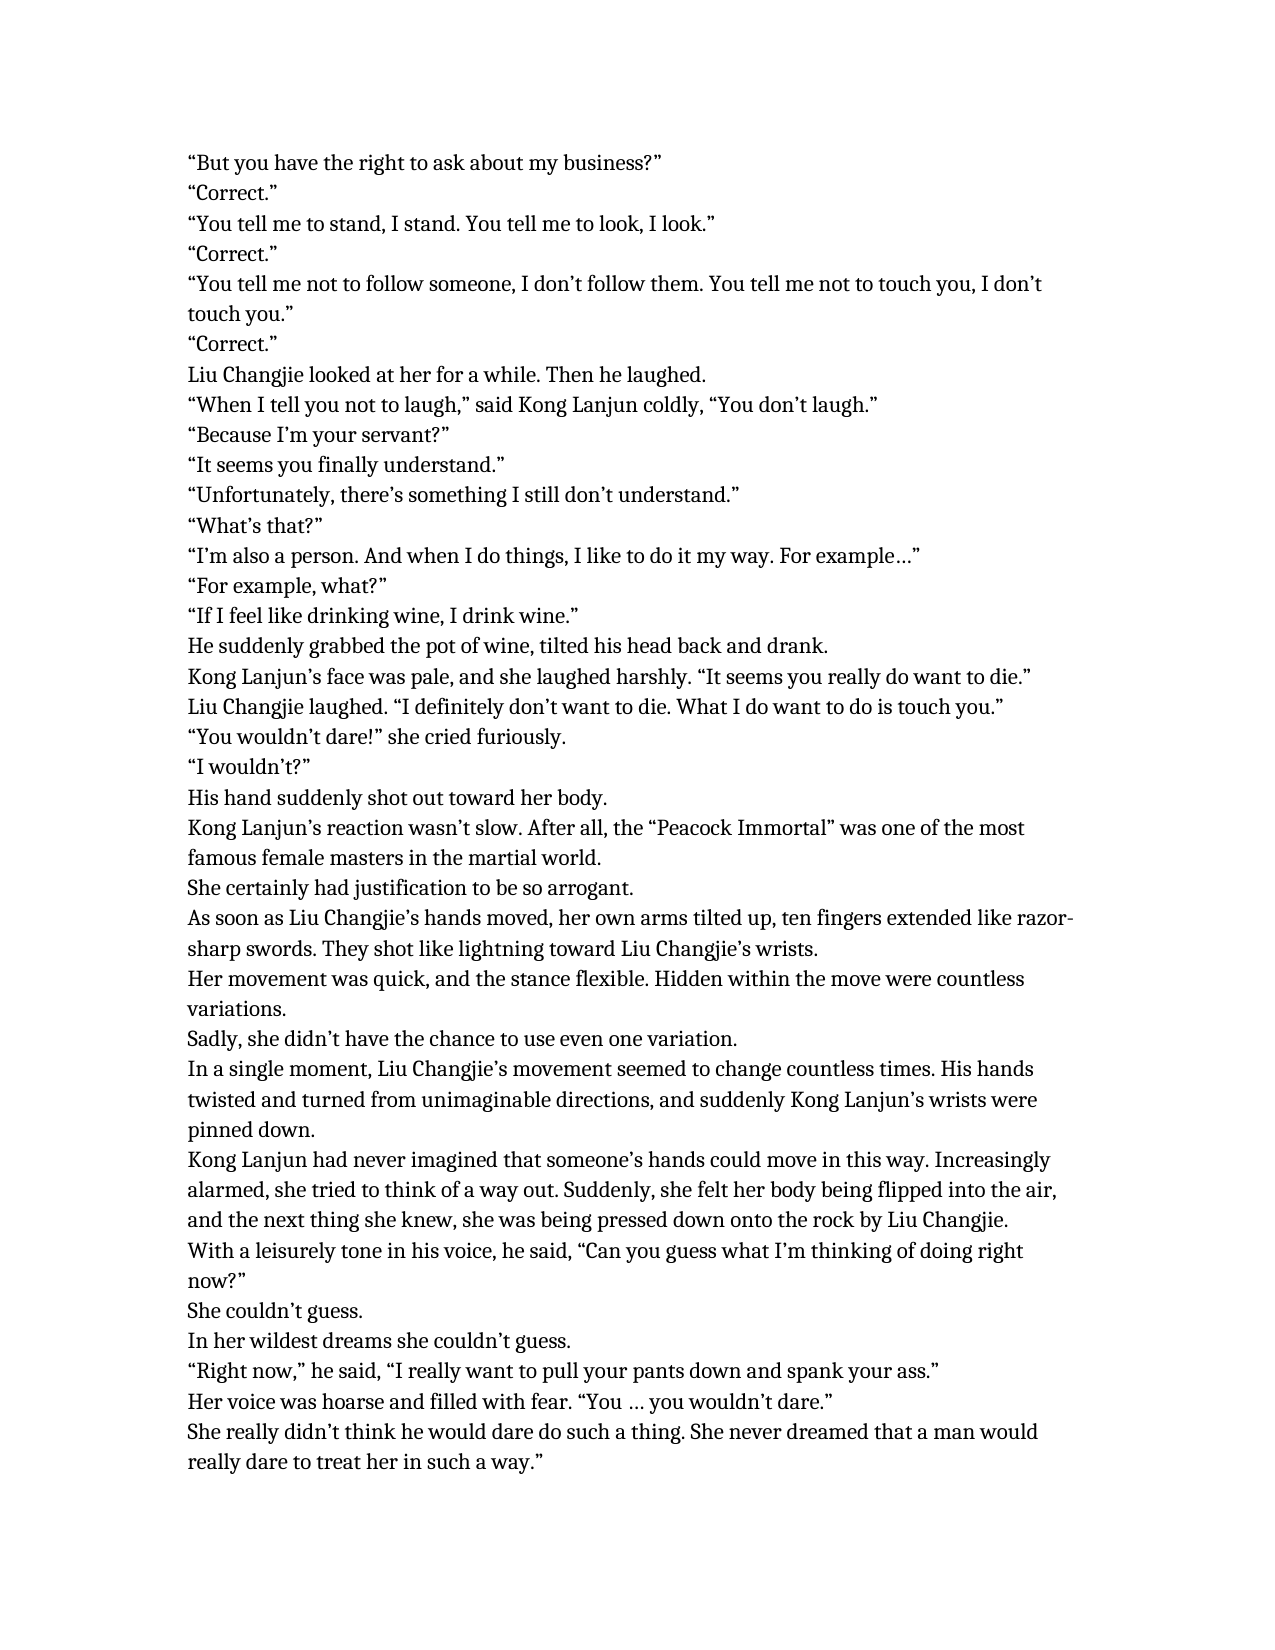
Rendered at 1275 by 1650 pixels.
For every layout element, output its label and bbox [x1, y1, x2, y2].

text [187, 150, 1087, 1475]
